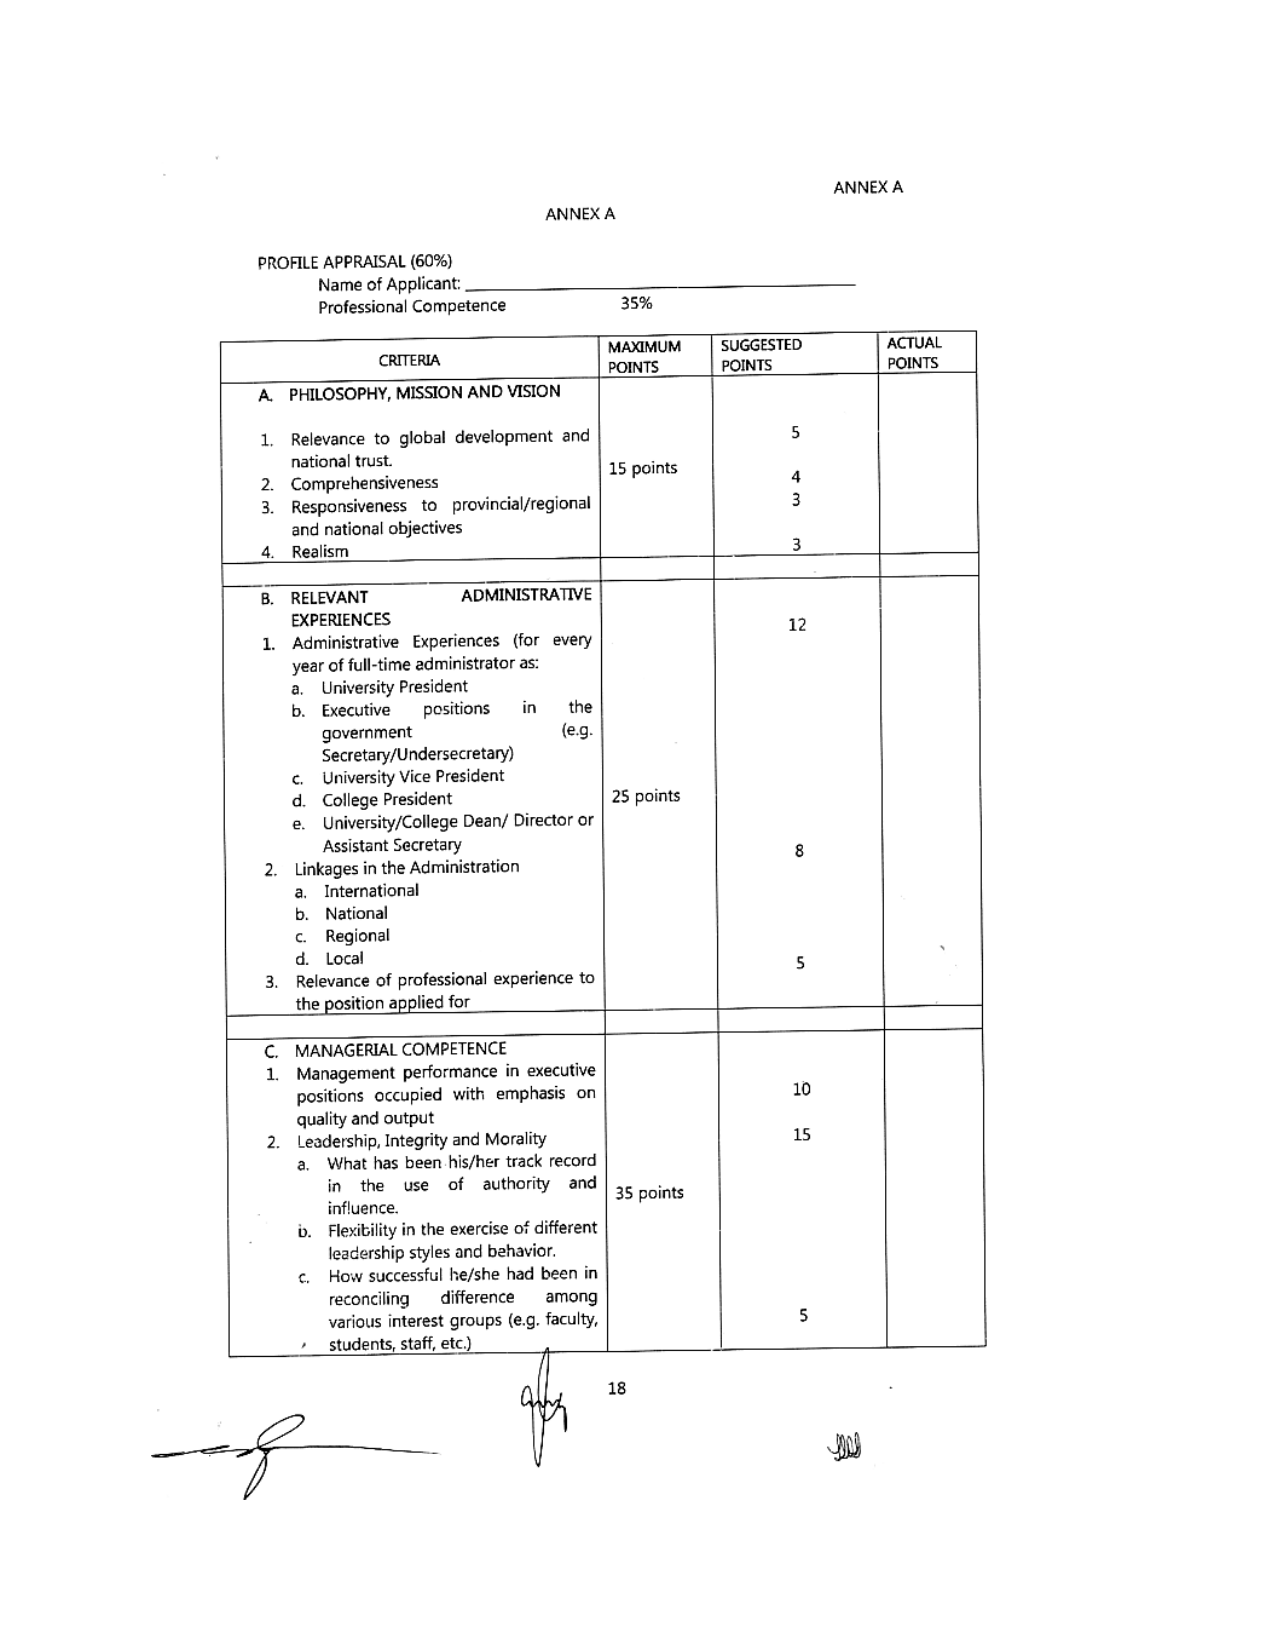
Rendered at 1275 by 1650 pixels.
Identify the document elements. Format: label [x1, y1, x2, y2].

picture [150, 149, 988, 1500]
